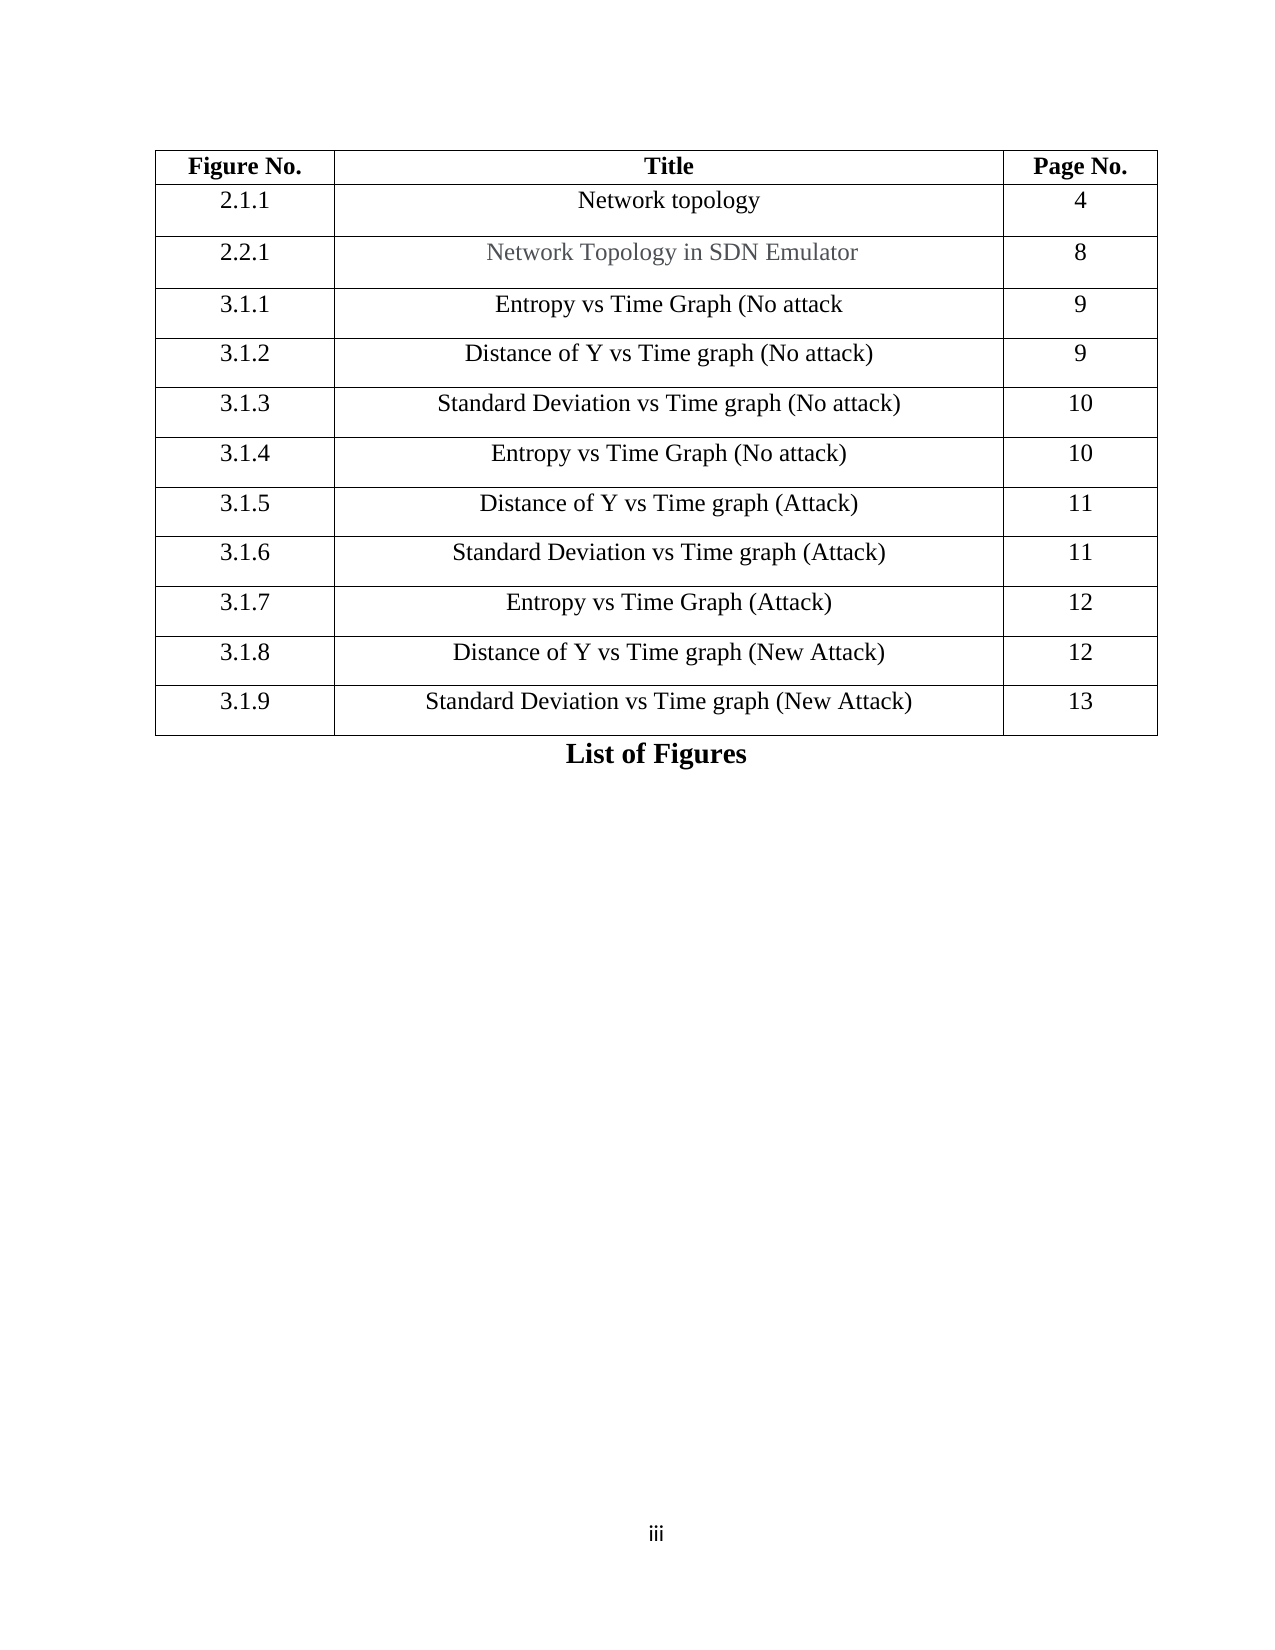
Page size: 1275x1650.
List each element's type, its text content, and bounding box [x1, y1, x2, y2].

table_cell 3.1.1 [156, 289, 334, 337]
table_cell 11 [1004, 488, 1157, 536]
table_cell 10 [1004, 438, 1157, 487]
table_cell 3.1.5 [156, 488, 334, 536]
table_cell 12 [1004, 637, 1157, 685]
table_cell Standard Deviation vs Time graph (No attack) [335, 388, 1003, 437]
table_cell 3.1.6 [156, 537, 334, 586]
table_cell Entropy vs Time Graph (Attack) [335, 587, 1003, 636]
table_cell 11 [1004, 537, 1157, 586]
table_cell Distance of Y vs Time graph (No attack) [335, 339, 1003, 387]
table_cell Standard Deviation vs Time graph (Attack) [335, 537, 1003, 586]
table_cell 2.2.1 [156, 237, 334, 288]
table_header Title [335, 151, 1003, 184]
table_cell 3.1.2 [156, 339, 334, 387]
table_cell 3.1.9 [156, 686, 334, 735]
table_cell 13 [1004, 686, 1157, 735]
text List of Figures [187, 736, 1125, 769]
table_cell 4 [1004, 185, 1157, 236]
table_cell 12 [1004, 587, 1157, 636]
table_cell Distance of Y vs Time graph (New Attack) [335, 637, 1003, 685]
table_cell Distance of Y vs Time graph (Attack) [335, 488, 1003, 536]
table_cell Standard Deviation vs Time graph (New Attack) [335, 686, 1003, 735]
table_cell 3.1.3 [156, 388, 334, 437]
table_cell 8 [1004, 237, 1157, 288]
table_cell Entropy vs Time Graph (No attack [335, 289, 1003, 337]
table_header Page No. [1004, 151, 1157, 184]
table_header Figure No. [156, 151, 334, 184]
table_cell 9 [1004, 289, 1157, 337]
table_cell 9 [1004, 339, 1157, 387]
table_cell 2.1.1 [156, 185, 334, 236]
table_cell 3.1.4 [156, 438, 334, 487]
table_cell Network topology [335, 185, 1003, 236]
table_cell 3.1.7 [156, 587, 334, 636]
table_cell 10 [1004, 388, 1157, 437]
table_cell 3.1.8 [156, 637, 334, 685]
table_cell Network Topology in SDN Emulator [335, 237, 1003, 288]
table_cell Entropy vs Time Graph (No attack) [335, 438, 1003, 487]
